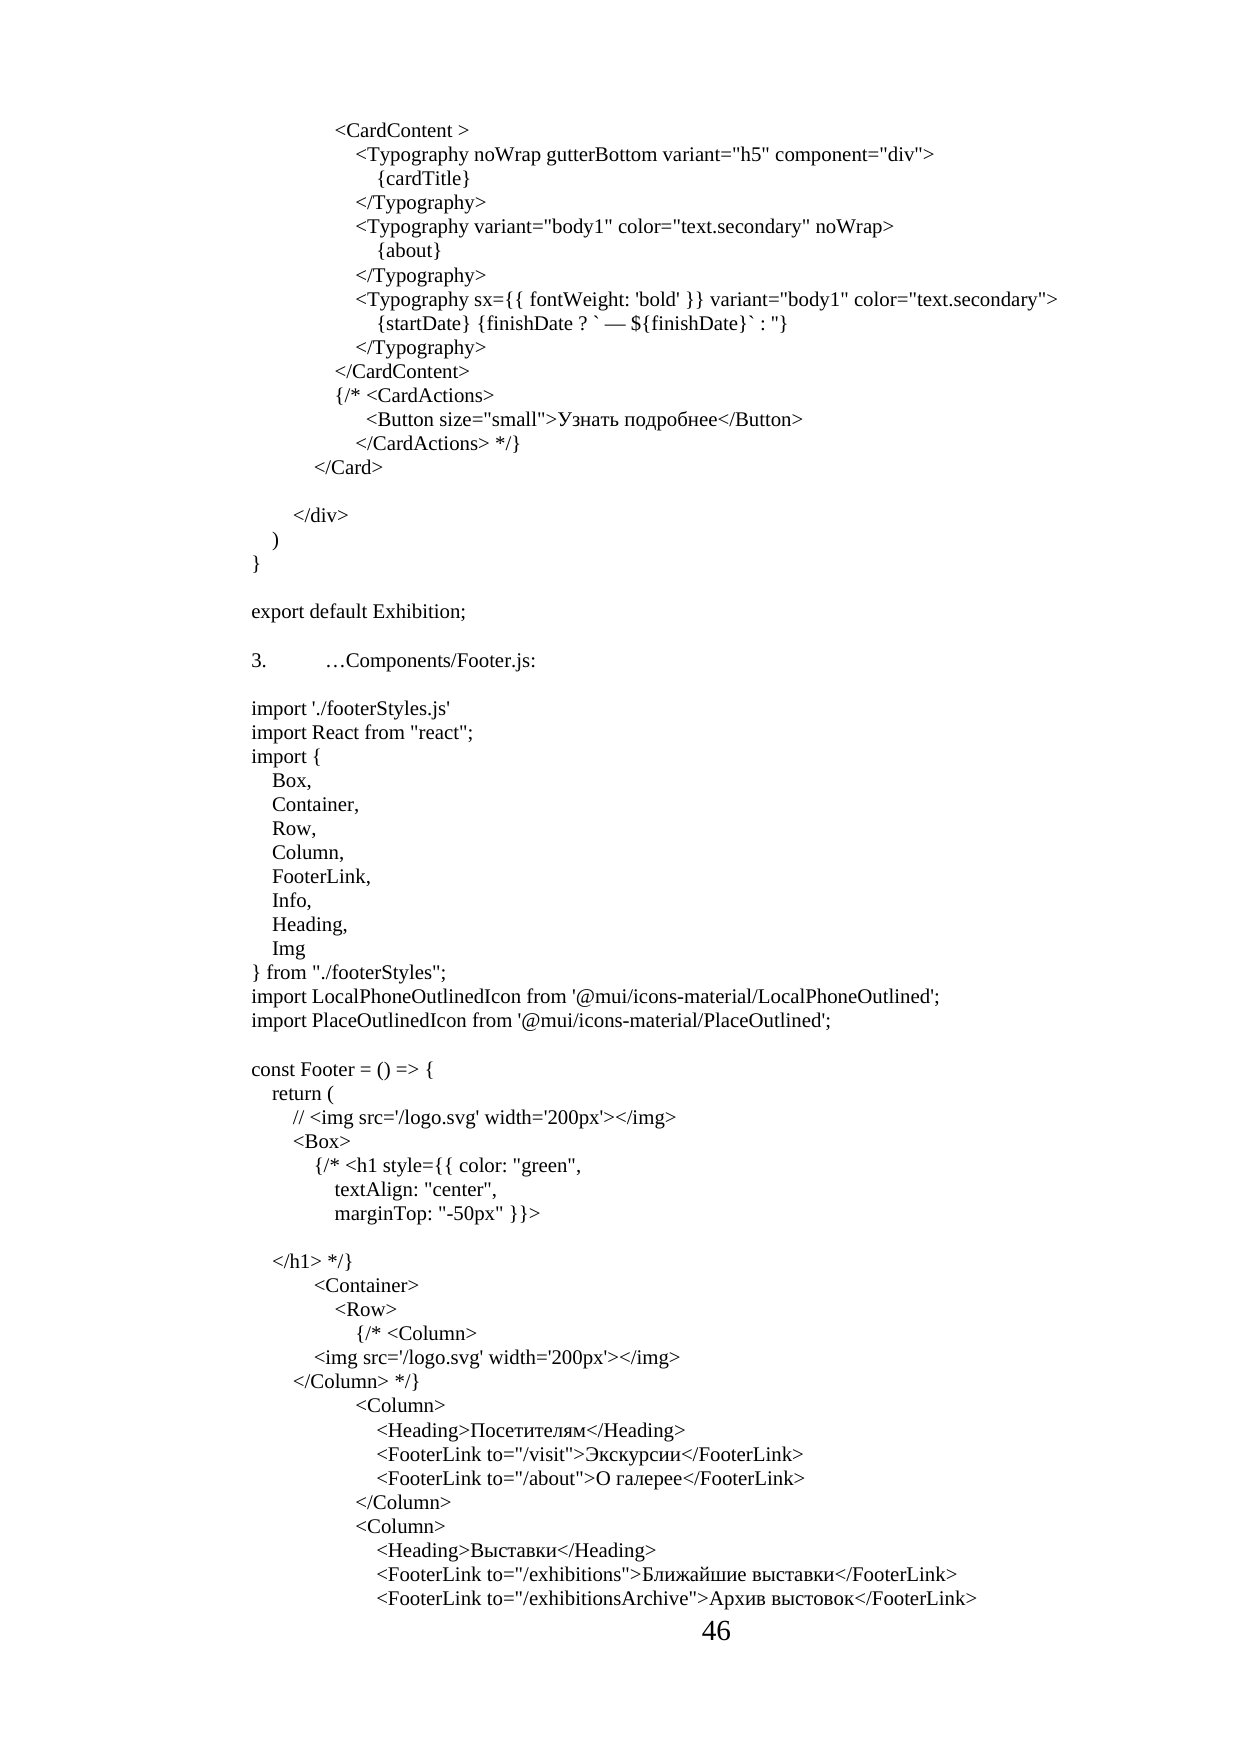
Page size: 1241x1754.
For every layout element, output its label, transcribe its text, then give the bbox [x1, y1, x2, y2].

text <Container> [177, 1273, 1181, 1297]
text <Typography variant="body1" color="text.secondary" noWrap> [177, 214, 1181, 238]
text ) [177, 527, 1181, 551]
text } from "./footerStyles"; [177, 960, 1181, 984]
text <Row> [177, 1297, 1181, 1321]
text </div> [177, 503, 1181, 527]
text {/* <Column> [177, 1321, 1181, 1345]
text export default Exhibition; [177, 599, 1181, 623]
text } [177, 551, 1181, 575]
text {cardTitle} [177, 166, 1181, 190]
text Info, [177, 888, 1181, 912]
text </Column> */} [177, 1369, 1181, 1393]
text // <img src='/logo.svg' width='200px'></img> [177, 1105, 1181, 1129]
text return ( [177, 1081, 1181, 1105]
text {startDate} {finishDate ? ` — ${finishDate}` : ''} [177, 311, 1181, 335]
text 3. …Components/Footer.js: [177, 647, 1181, 672]
text import PlaceOutlinedIcon from '@mui/icons-material/PlaceOutlined'; [177, 1008, 1181, 1032]
text </CardContent> [177, 359, 1181, 383]
text <CardContent > [177, 118, 1181, 142]
text {/* <h1 style={{ color: "green", [177, 1153, 1181, 1177]
text Img [177, 936, 1181, 960]
text <FooterLink to="/visit">Экскурсии</FooterLink> [177, 1442, 1181, 1466]
text </Column> [177, 1490, 1181, 1514]
text Column, [177, 840, 1181, 864]
text FooterLink, [177, 864, 1181, 888]
text <img src='/logo.svg' width='200px'></img> [177, 1345, 1181, 1369]
text const Footer = () => { [177, 1057, 1181, 1081]
text <Column> [177, 1514, 1181, 1538]
text <FooterLink to="/about">О галерее</FooterLink> [177, 1466, 1181, 1490]
text import './footerStyles.js' [177, 696, 1181, 720]
text <Typography sx={{ fontWeight: 'bold' }} variant="body1" color="text.secondary"> [177, 287, 1181, 311]
text {/* <CardActions> [177, 383, 1181, 407]
text </Typography> [177, 262, 1181, 287]
text <Column> [177, 1393, 1181, 1417]
text <FooterLink to="/exhibitions">Ближайшие выставки</FooterLink> [177, 1562, 1181, 1586]
text Heading, [177, 912, 1181, 936]
text <Typography noWrap gutterBottom variant="h5" component="div"> [177, 142, 1181, 166]
text </Typography> [177, 190, 1181, 214]
text <Button size="small">Узнать подробнее</Button> [177, 407, 1181, 431]
text Row, [177, 816, 1181, 840]
text <Heading>Выставки</Heading> [177, 1538, 1181, 1562]
text {about} [177, 238, 1181, 262]
text </Card> [177, 455, 1181, 479]
text marginTop: "-50px" }}> [177, 1201, 1181, 1225]
text </h1> */} [177, 1249, 1181, 1273]
text </CardActions> */} [177, 431, 1181, 455]
text import { [177, 744, 1181, 768]
text <FooterLink to="/exhibitionsArchive">Архив выстовок</FooterLink> [177, 1586, 1181, 1610]
text <Box> [177, 1129, 1181, 1153]
text import LocalPhoneOutlinedIcon from '@mui/icons-material/LocalPhoneOutlined'; [177, 984, 1181, 1008]
text <Heading>Посетителям</Heading> [177, 1417, 1181, 1442]
text </Typography> [177, 335, 1181, 359]
text textAlign: "center", [177, 1177, 1181, 1201]
text Container, [177, 792, 1181, 816]
text import React from "react"; [177, 720, 1181, 744]
text Box, [177, 768, 1181, 792]
